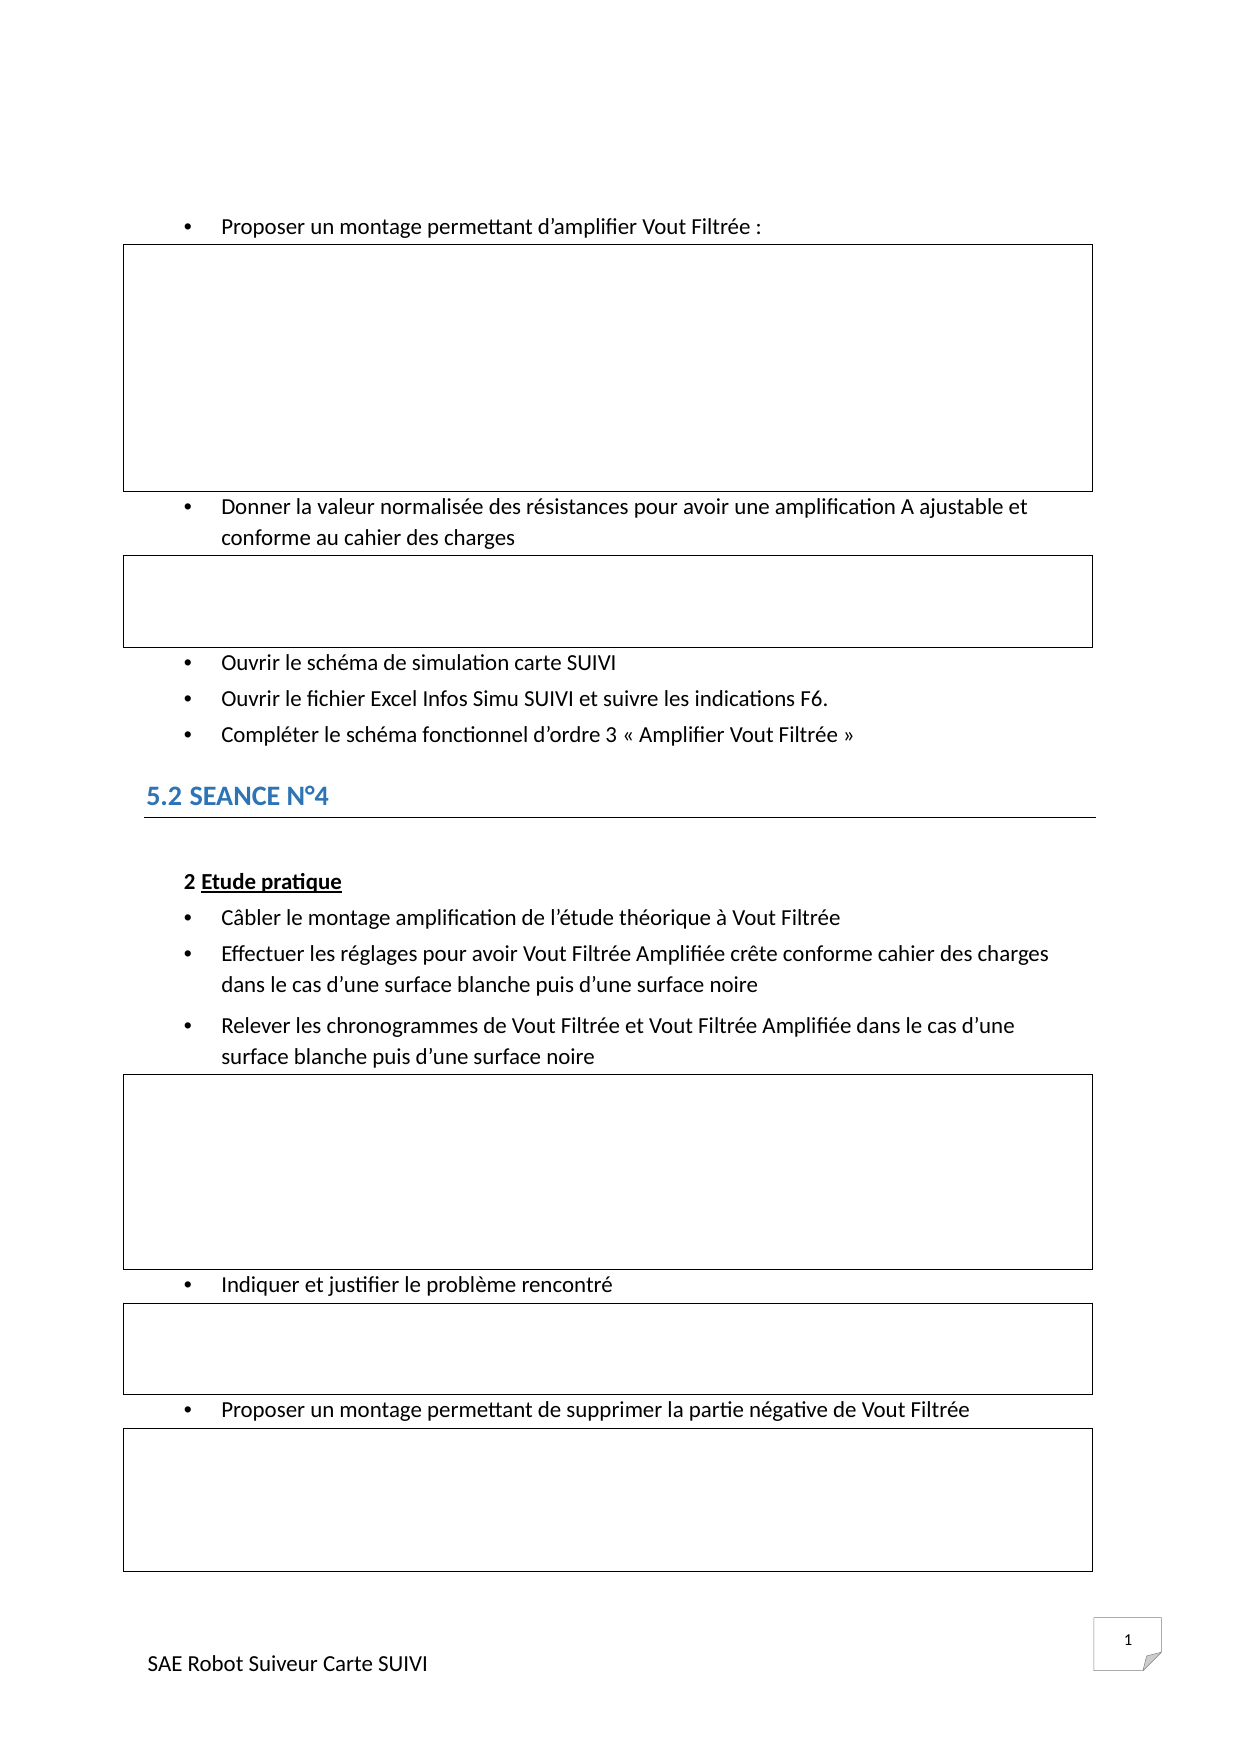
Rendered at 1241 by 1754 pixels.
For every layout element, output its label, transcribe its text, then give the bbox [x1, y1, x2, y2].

table_header [124, 1304, 1092, 1394]
list Indiquer et justifier le problème rencontré [183, 1270, 1088, 1298]
table_header [124, 1429, 1092, 1571]
list Proposer un montage permettant de supprimer la partie négative de Vout Filtrée [183, 1395, 1088, 1423]
list Proposer un montage permettant d’amplifier Vout Filtrée : [183, 212, 1088, 240]
list Compléter le schéma fonctionnel d’ordre 3 « Amplifier Vout Filtrée » [183, 720, 1088, 748]
table_header [124, 245, 1092, 491]
subtitle 2 Etude pratique [183, 867, 1088, 895]
list Ouvrir le schéma de simulation carte SUIVI [183, 648, 1088, 676]
table_header [124, 1075, 1092, 1269]
list Relever les chronogrammes de Vout Filtrée et Vout Filtrée Amplifiée dans le cas d’une surface blanche puis d’une surface noire [183, 1011, 1088, 1070]
table_header [124, 556, 1092, 647]
list Effectuer les réglages pour avoir Vout Filtrée Amplifiée crête conforme cahier des charges dans le cas d’une surface blanche puis d’une surface noire [183, 939, 1088, 998]
list Ouvrir le fichier Excel Infos Simu SUIVI et suivre les indications F6. [183, 684, 1088, 712]
list Donner la valeur normalisée des résistances pour avoir une amplification A ajustable et conforme au cahier des charges [183, 492, 1088, 551]
subtitle 5.2 SEANCE N°4 [146, 778, 1088, 812]
list Câbler le montage amplification de l’étude théorique à Vout Filtrée [183, 903, 1088, 931]
